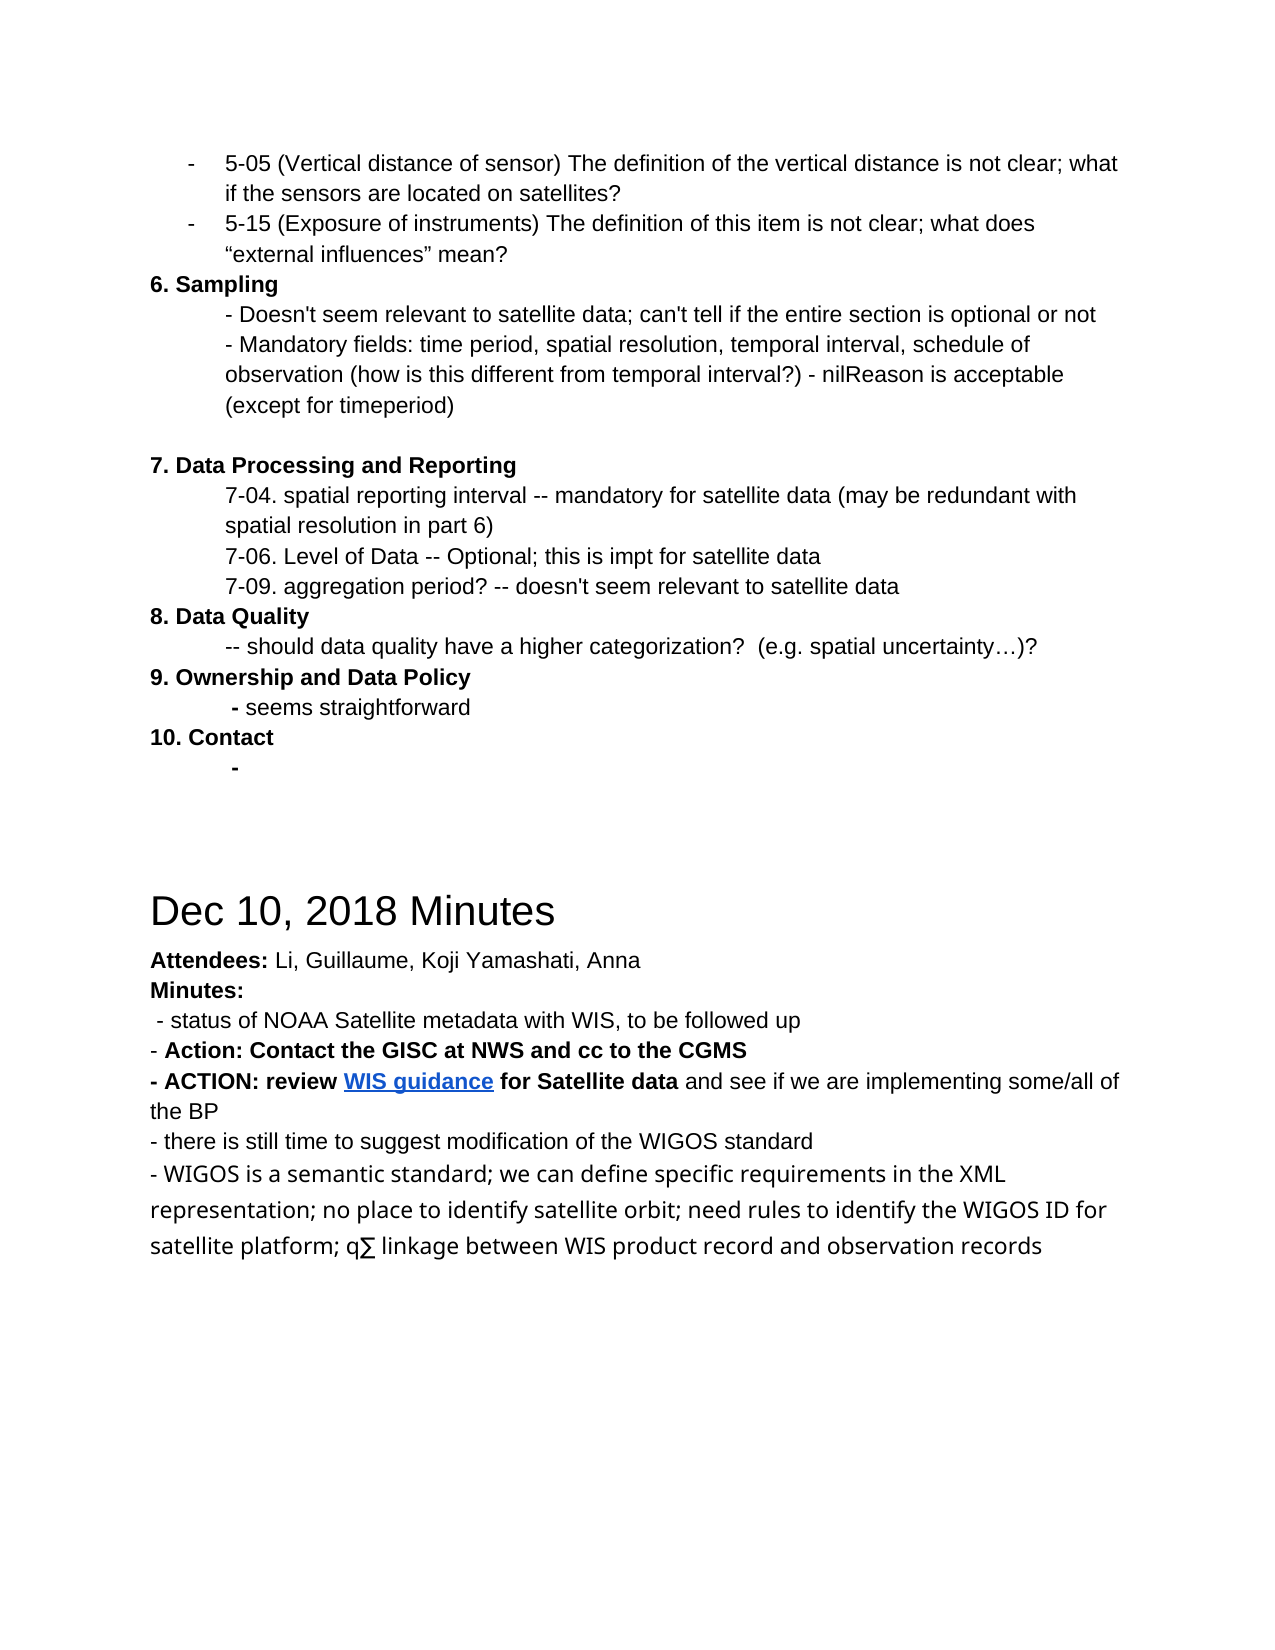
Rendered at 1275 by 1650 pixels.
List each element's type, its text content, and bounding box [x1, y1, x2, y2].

text 7. Data Processing and Reporting [150, 452, 1125, 478]
text - [150, 754, 1125, 781]
subtitle Dec 10, 2018 Minutes [150, 886, 1125, 934]
text 7-09. aggregation period? -- doesn't seem relevant to satellite data [225, 573, 1125, 599]
text Attendees: Li, Guillaume, Koji Yamashati, Anna [150, 947, 1125, 973]
text - status of NOAA Satellite metadata with WIS, to be followed up [150, 1007, 1125, 1034]
text - Action: Contact the GISC at NWS and cc to the CGMS [150, 1037, 1125, 1064]
text 9. Ownership and Data Policy [150, 663, 1125, 690]
text - Mandatory fields: time period, spatial resolution, temporal interval, schedule of observation (how is this different from temporal interval?) - nilReason is acceptable (except for timeperiod) [225, 331, 1125, 418]
text - Doesn't seem relevant to satellite data; can't tell if the entire section is optional or not [225, 301, 1125, 327]
text - seems straightforward [150, 694, 1125, 720]
text - there is still time to suggest modification of the WIGOS standard [150, 1128, 1125, 1154]
text 10. Contact [150, 724, 1125, 750]
text -- should data quality have a higher categorization? (e.g. spatial uncertainty…)? [150, 633, 1125, 660]
text - WIGOS is a semantic standard; we can define specific requirements in the XML representation; no place to identify satellite orbit; need rules to identify the WIGOS ID for satellite platform; q∑ linkage between WIS product record and observation records [150, 1158, 1125, 1261]
text - ACTION: review WIS guidance for Satellite data and see if we are implementing some/all of the BP [150, 1068, 1125, 1124]
list 5-15 (Exposure of instruments) The definition of this item is not clear; what does “external influences” mean? [187, 210, 1125, 267]
text 6. Sampling [150, 271, 1125, 297]
text 7-04. spatial reporting interval -- mandatory for satellite data (may be redundant with spatial resolution in part 6) [225, 482, 1125, 539]
text 8. Data Quality [150, 603, 1125, 629]
text 7-06. Level of Data -- Optional; this is impt for satellite data [225, 543, 1125, 569]
text Minutes: [150, 977, 1125, 1003]
list 5-05 (Vertical distance of sensor) The definition of the vertical distance is not clear; what if the sensors are located on satellites? [187, 150, 1125, 207]
